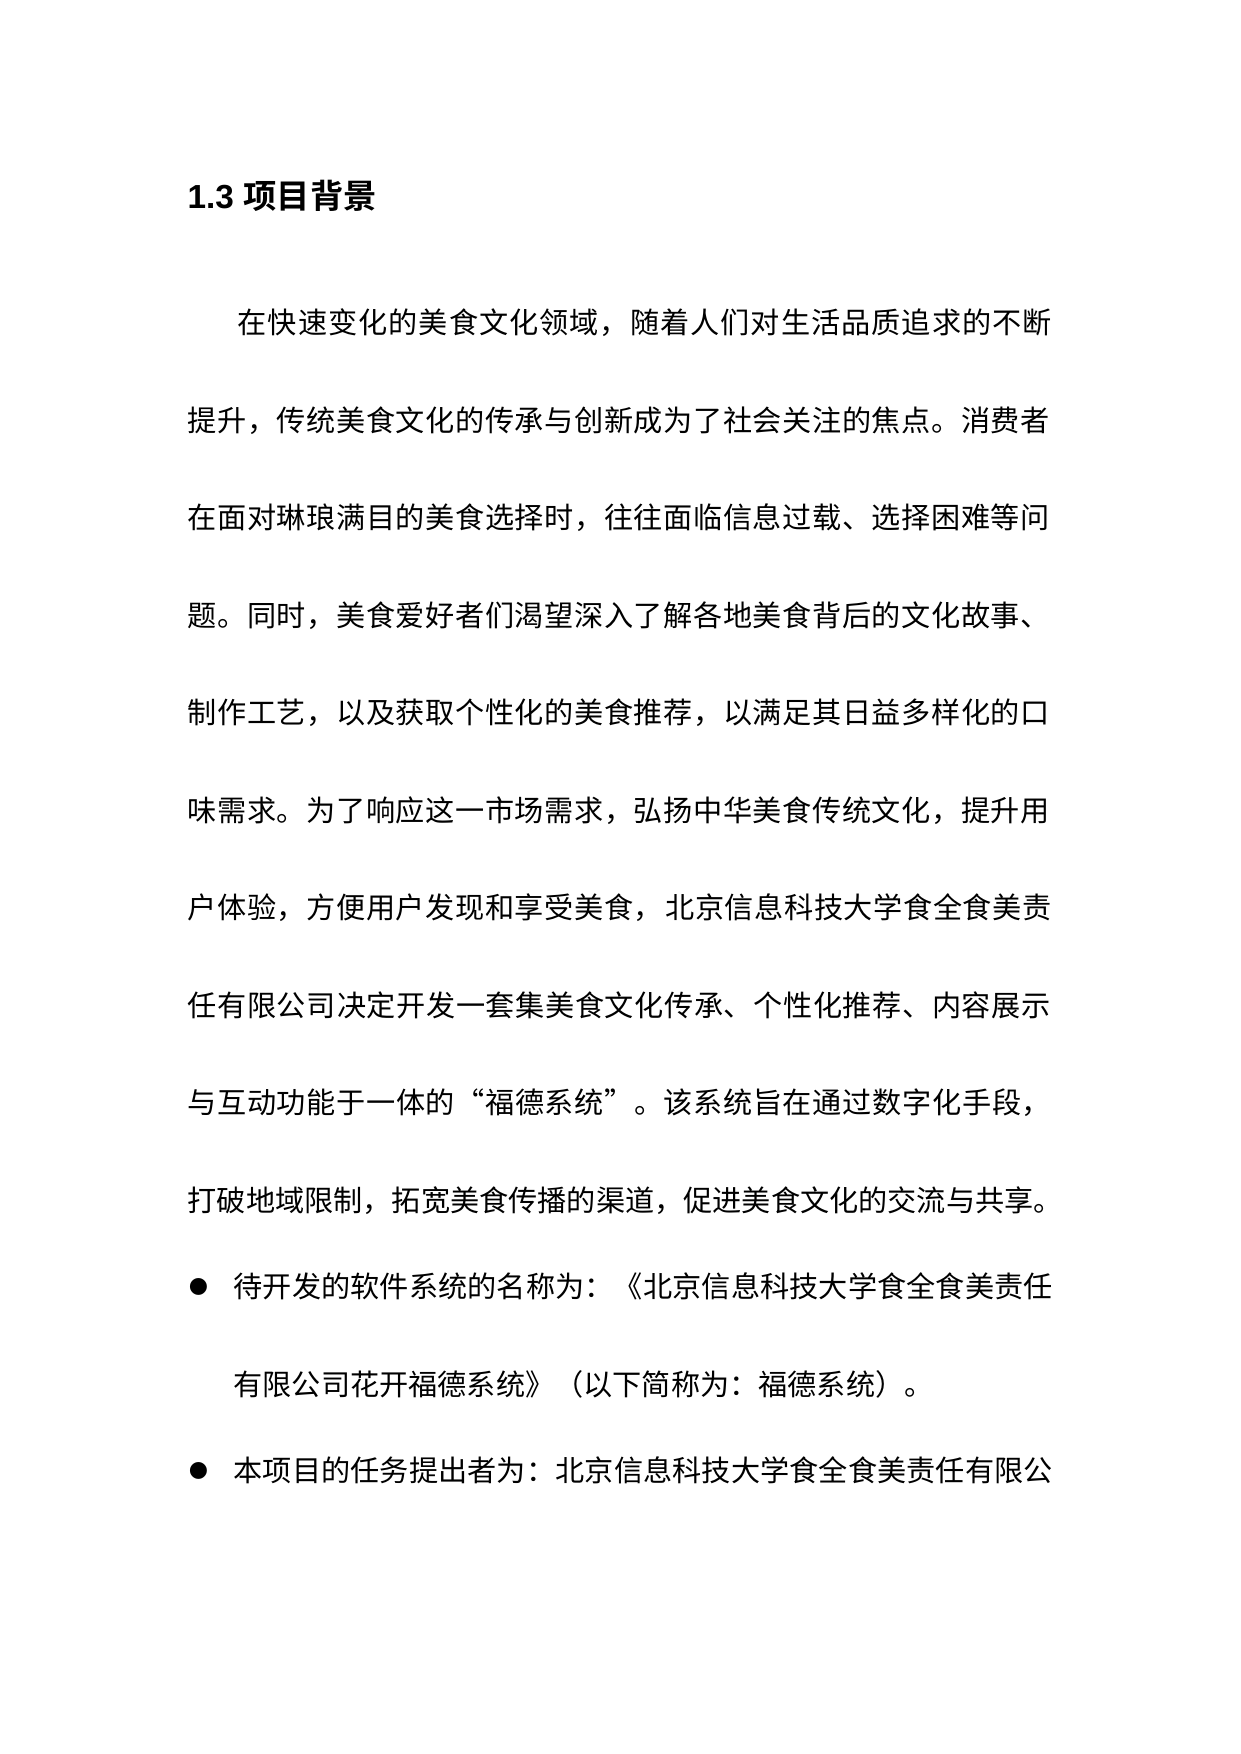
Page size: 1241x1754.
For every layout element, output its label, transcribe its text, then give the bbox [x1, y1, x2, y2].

list 待开发的软件系统的名称为：《北京信息科技大学食全食美责任有限公司花开福德系统》（以下简称为：福德系统）。 [187, 1252, 1053, 1415]
subtitle 项目背景 [187, 162, 1053, 227]
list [187, 1436, 1053, 1501]
list 在快速变化的美食文化领域，随着人们对生活品质追求的不断提升，传统美食文化的传承与创新成为了社会关注的焦点。消费者在面对琳琅满目的美食选择时，往往面临信息过载、选择困难等问题。同时，美食爱好者们渴望深入了解各地美食背后的文化故事、制作工艺，以及获取个性化的美食推荐，以满足其日益多样化的口味需求。为了响应这一市场需求，弘扬中华美食传统文化，提升用户体验，方便用户发现和享受美食，北京信息科技大学食全食美责任有限公司决定开发一套集美食文化传承、个性化推荐、内容展示与互动功能于一体的“福德系统”。该系统旨在通过数字化手段，打破地域限制，拓宽美食传播的渠道，促进美食文化的交流与共享。 [187, 289, 1053, 1231]
